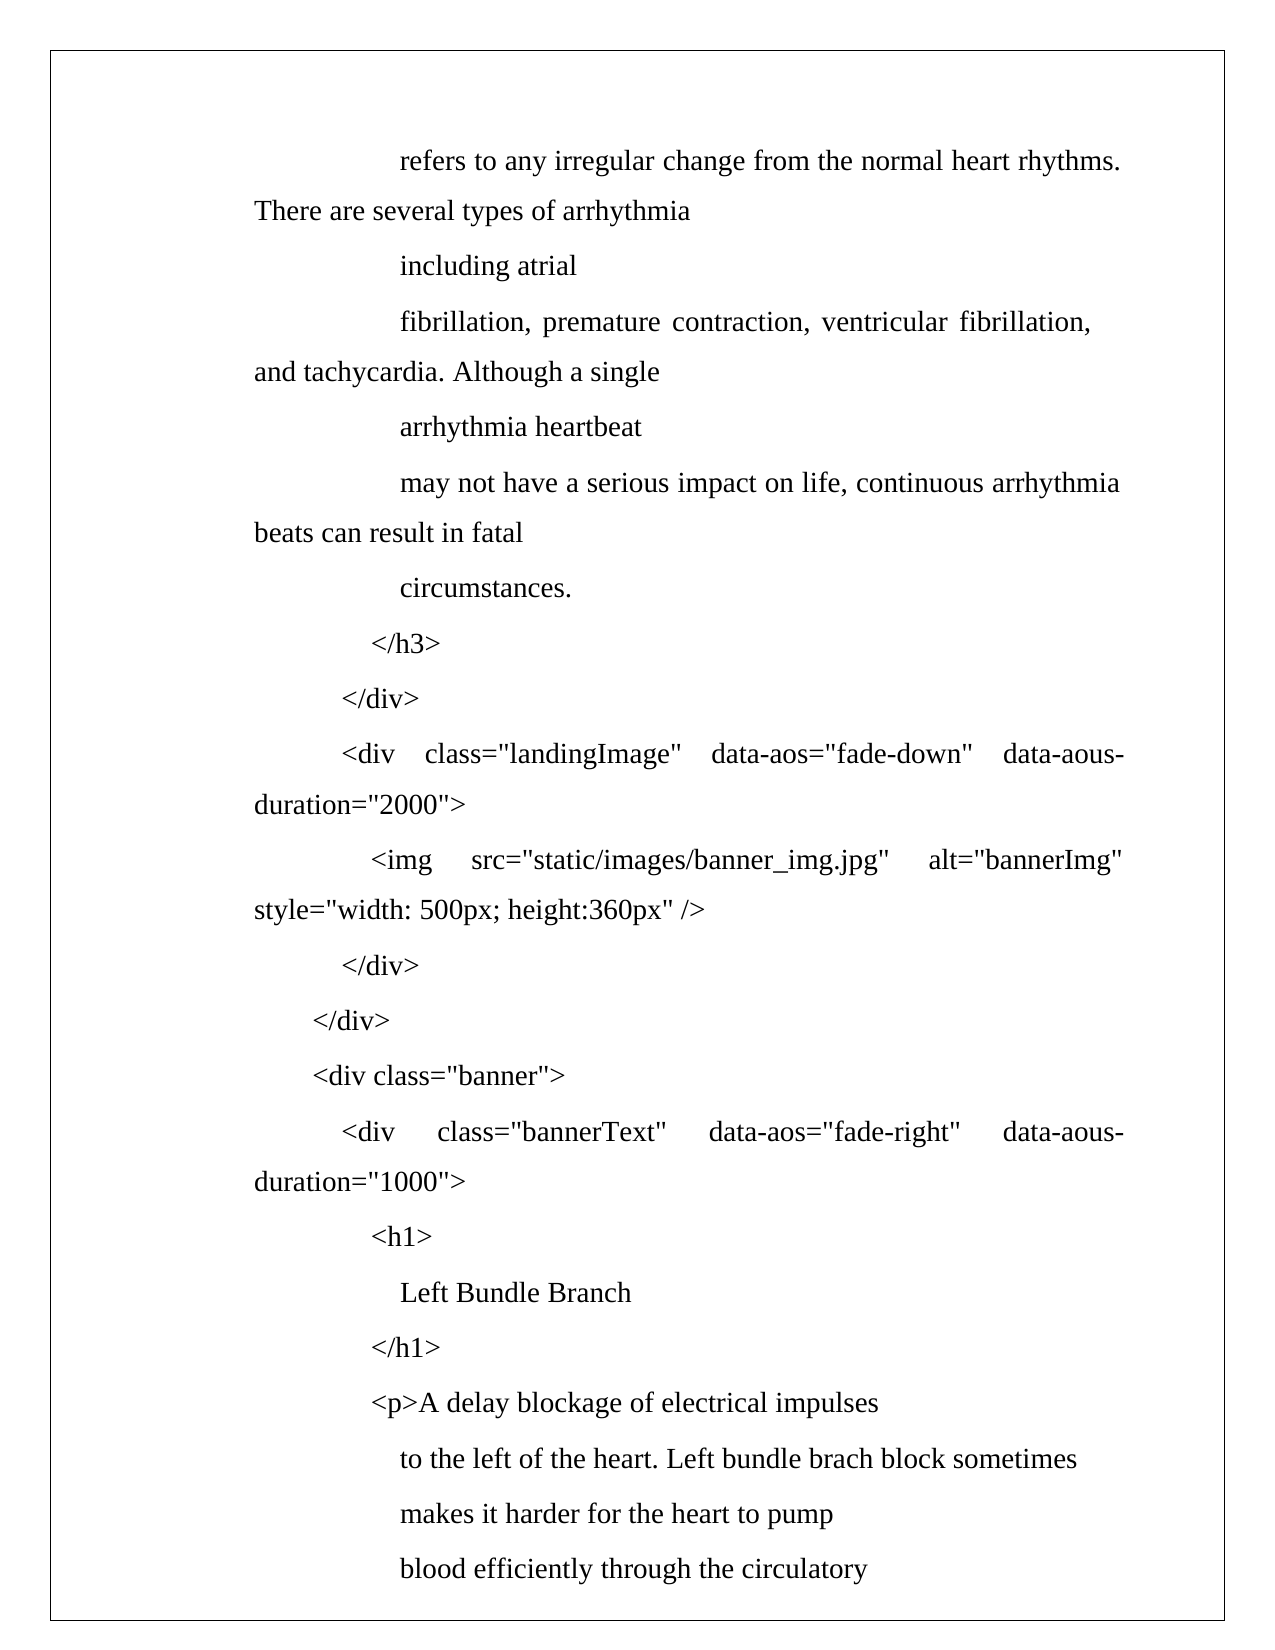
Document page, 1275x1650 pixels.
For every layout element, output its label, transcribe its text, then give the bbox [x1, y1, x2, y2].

text <div class="bannerText" data-aos="fade-right" data-aous- duration="1000"> [254, 1114, 1125, 1197]
text </h3> [371, 626, 1208, 659]
text <div class="landingImage" data-aos="fade-down" data-aous- duration="2000"> [254, 737, 1125, 820]
text to the left of the heart. Left bundle brach block sometimes makes it harder for the heart to pump [399, 1441, 1124, 1529]
text </div> [341, 948, 1208, 981]
text may not have a serious impact on life, continuous arrhythmia beats can result in fatal [254, 465, 1124, 549]
text Left Bundle Branch [400, 1275, 1208, 1308]
text </div> [341, 681, 1208, 714]
text <div class="banner"> [312, 1058, 1208, 1092]
text <img src="static/images/banner_img.jpg" alt="bannerImg" style="width: 500px; height:360px" /> [254, 842, 1124, 926]
text There are several types of arrhythmia [254, 193, 1208, 227]
text circumstances. [399, 571, 1208, 604]
text <p>A delay blockage of electrical impulses [371, 1385, 1208, 1419]
text fibrillation, premature contraction, ventricular fibrillation, and tachycardia. Although a single [254, 304, 1124, 388]
text blood efficiently through the circulatory [399, 1551, 1208, 1585]
text </h1> [371, 1330, 1208, 1363]
text refers to any irregular change from the normal heart rhythms. [399, 143, 1208, 177]
text <h1> [371, 1219, 1208, 1253]
text including atrial [399, 248, 1208, 282]
text </div> [312, 1003, 1208, 1037]
text arrhythmia heartbeat [399, 409, 1208, 443]
